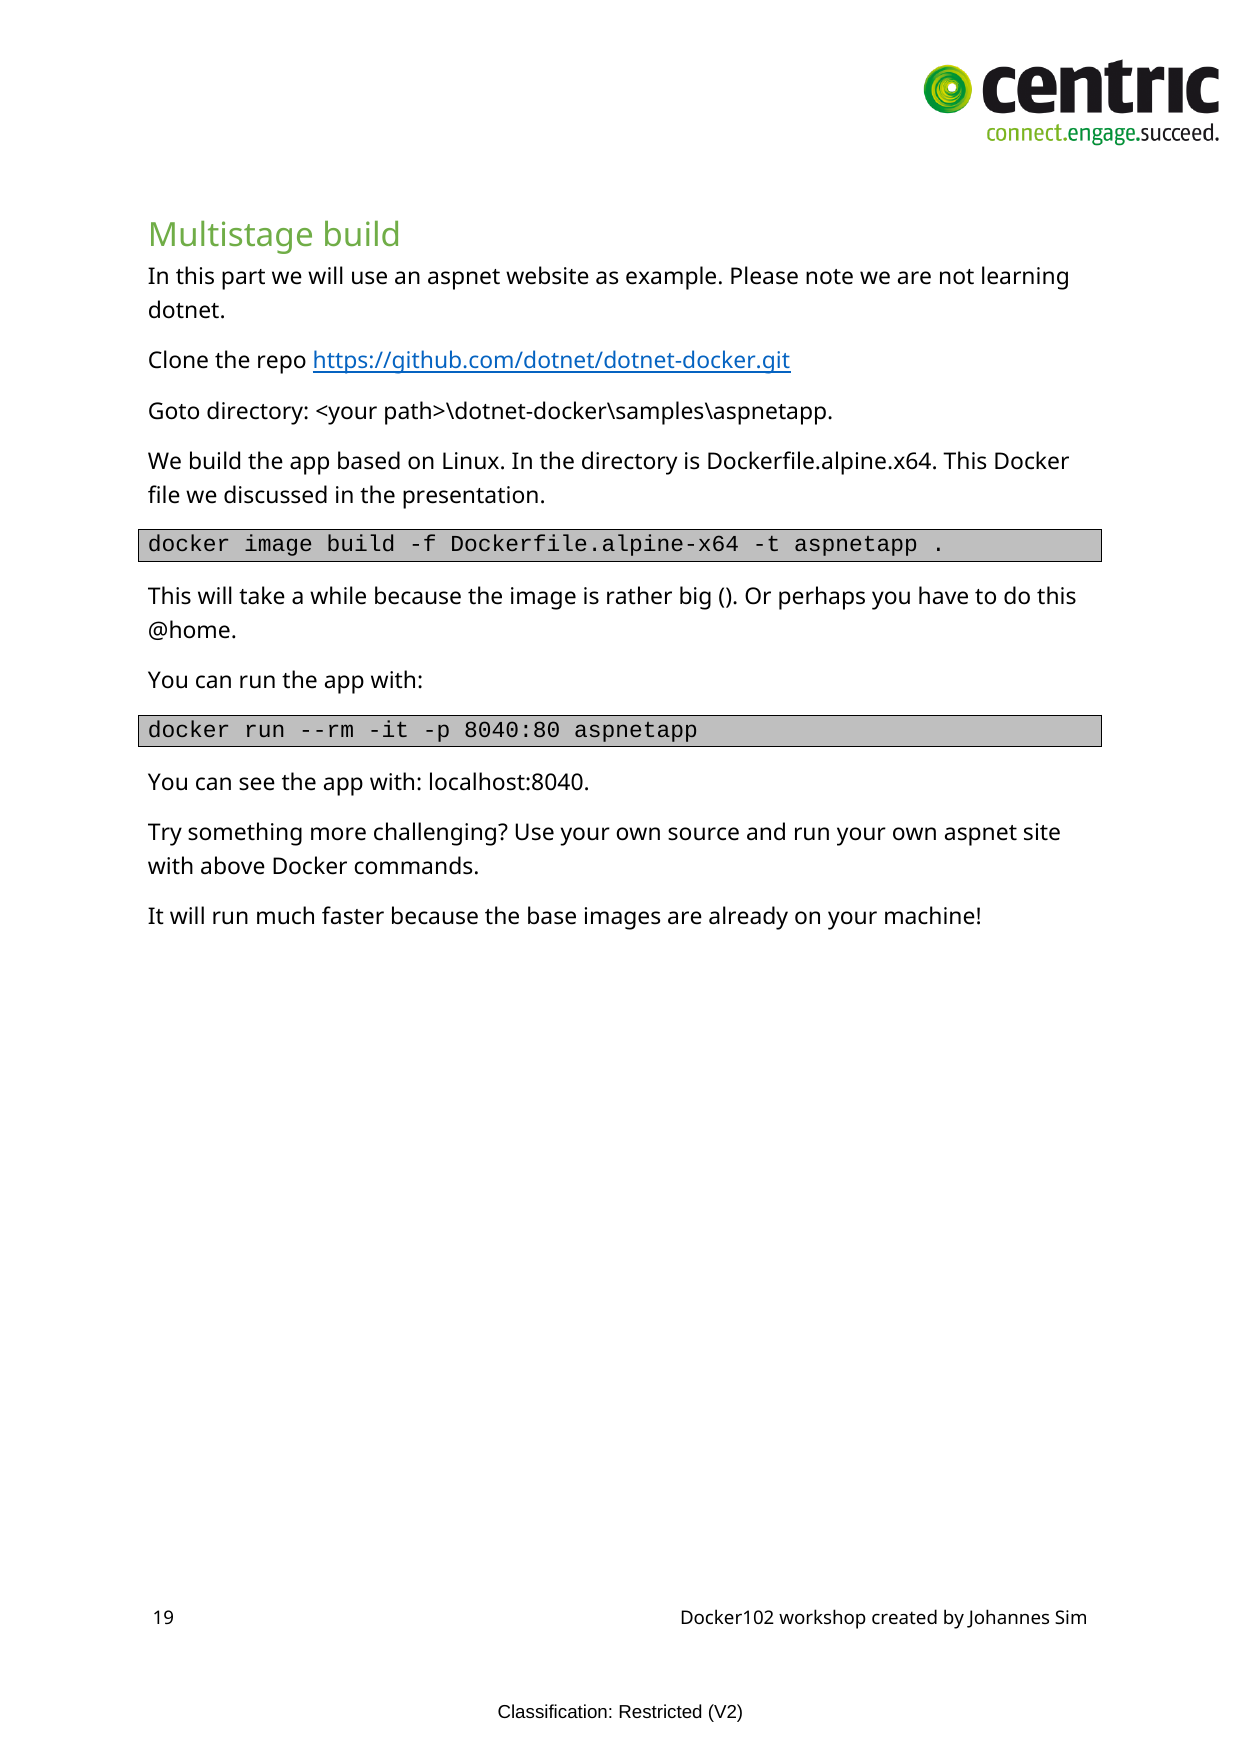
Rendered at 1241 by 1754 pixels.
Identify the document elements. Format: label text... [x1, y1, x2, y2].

text Goto directory: <your path>\dotnet-docker\samples\aspnetapp. [148, 395, 1093, 426]
text We build the app based on Linux. In the directory is Dockerfile.alpine.x64. This Docker file we discussed in the presentation. [148, 445, 1093, 510]
text In this part we will use an aspnet website as example. Please note we are not learning dotnet. [148, 260, 1093, 325]
text You can see the app with: localhost:8040. [148, 766, 1093, 797]
text You can run the app with: [148, 664, 1093, 696]
text It will run much faster because the base images are already on your machine! [148, 900, 1093, 931]
subtitle Multistage build [148, 211, 1093, 257]
text docker image build -f Dockerfile.alpine-x64 -t aspnetapp . [139, 530, 1101, 561]
text Clone the repo https://github.com/dotnet/dotnet-docker.git [148, 344, 1093, 376]
text This will take a while because the image is rather big (). Or perhaps you have to do this @home. [148, 580, 1093, 645]
text docker run --rm -it -p 8040:80 aspnetapp [139, 716, 1101, 746]
picture [923, 56, 1219, 227]
text Try something more challenging? Use your own source and run your own aspnet site with above Docker commands. [148, 816, 1093, 881]
